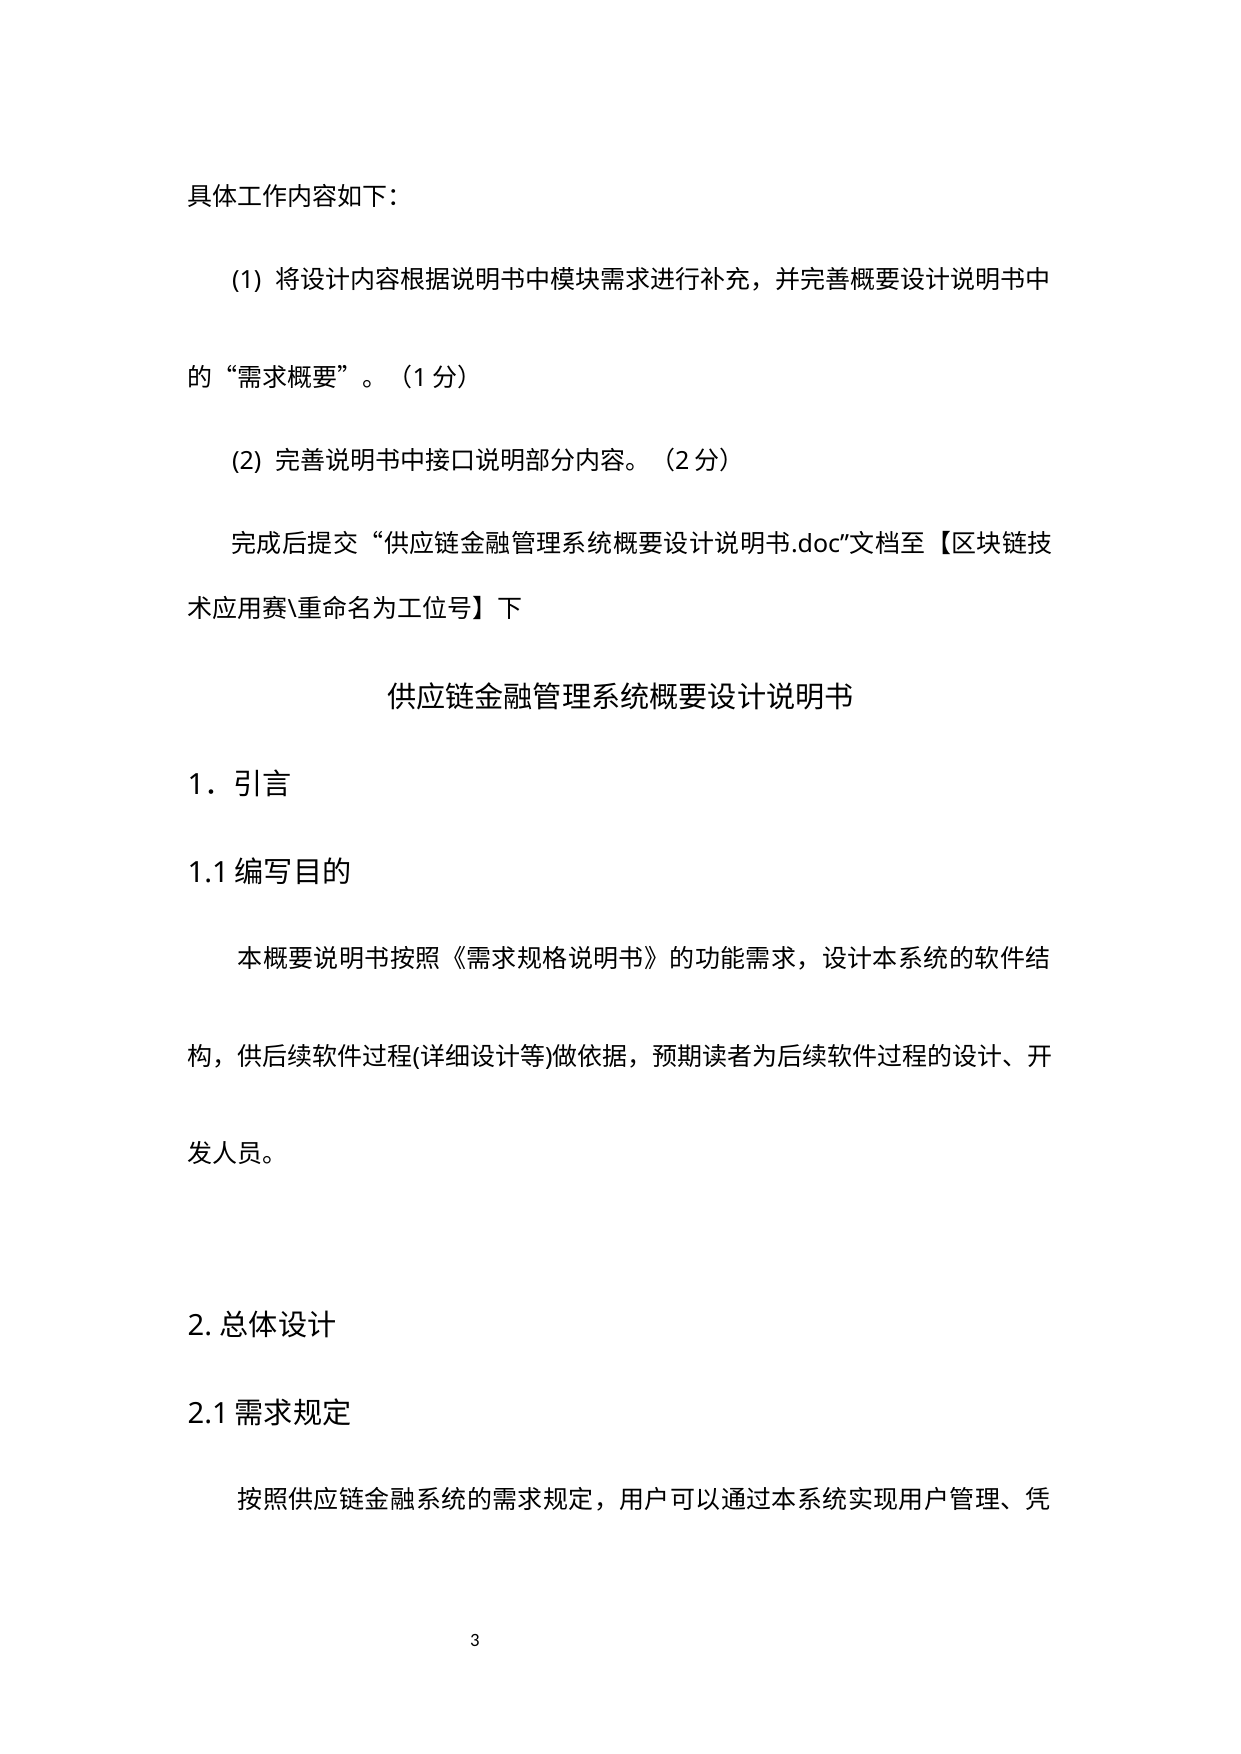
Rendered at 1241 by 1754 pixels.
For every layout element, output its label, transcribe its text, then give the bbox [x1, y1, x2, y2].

subtitle 1.1编写目的 [187, 838, 1053, 903]
list 完善说明书中接口说明部分内容。（2分） [187, 426, 1053, 491]
text 本概要说明书按照《需求规格说明书》的功能需求，设计本系统的软件结构，供后续软件过程(详细设计等)做依据，预期读者为后续软件过程的设计、开发人员。 [187, 924, 1053, 1184]
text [187, 162, 1053, 227]
list 将设计内容根据说明书中模块需求进行补充，并完善概要设计说明书中的“需求概要”。（1分） [187, 245, 1053, 408]
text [187, 1465, 1053, 1530]
subtitle 1．引言 [187, 750, 1053, 815]
text 完成后提交“供应链金融管理系统概要设计说明书.doc”文档至【区块链技术应用赛\重命名为工位号】下 [187, 509, 1053, 639]
subtitle 2. 总体设计 [187, 1291, 1053, 1356]
subtitle 供应链金融管理系统概要设计说明书 [187, 662, 1053, 727]
subtitle 2.1需求规定 [187, 1378, 1053, 1443]
